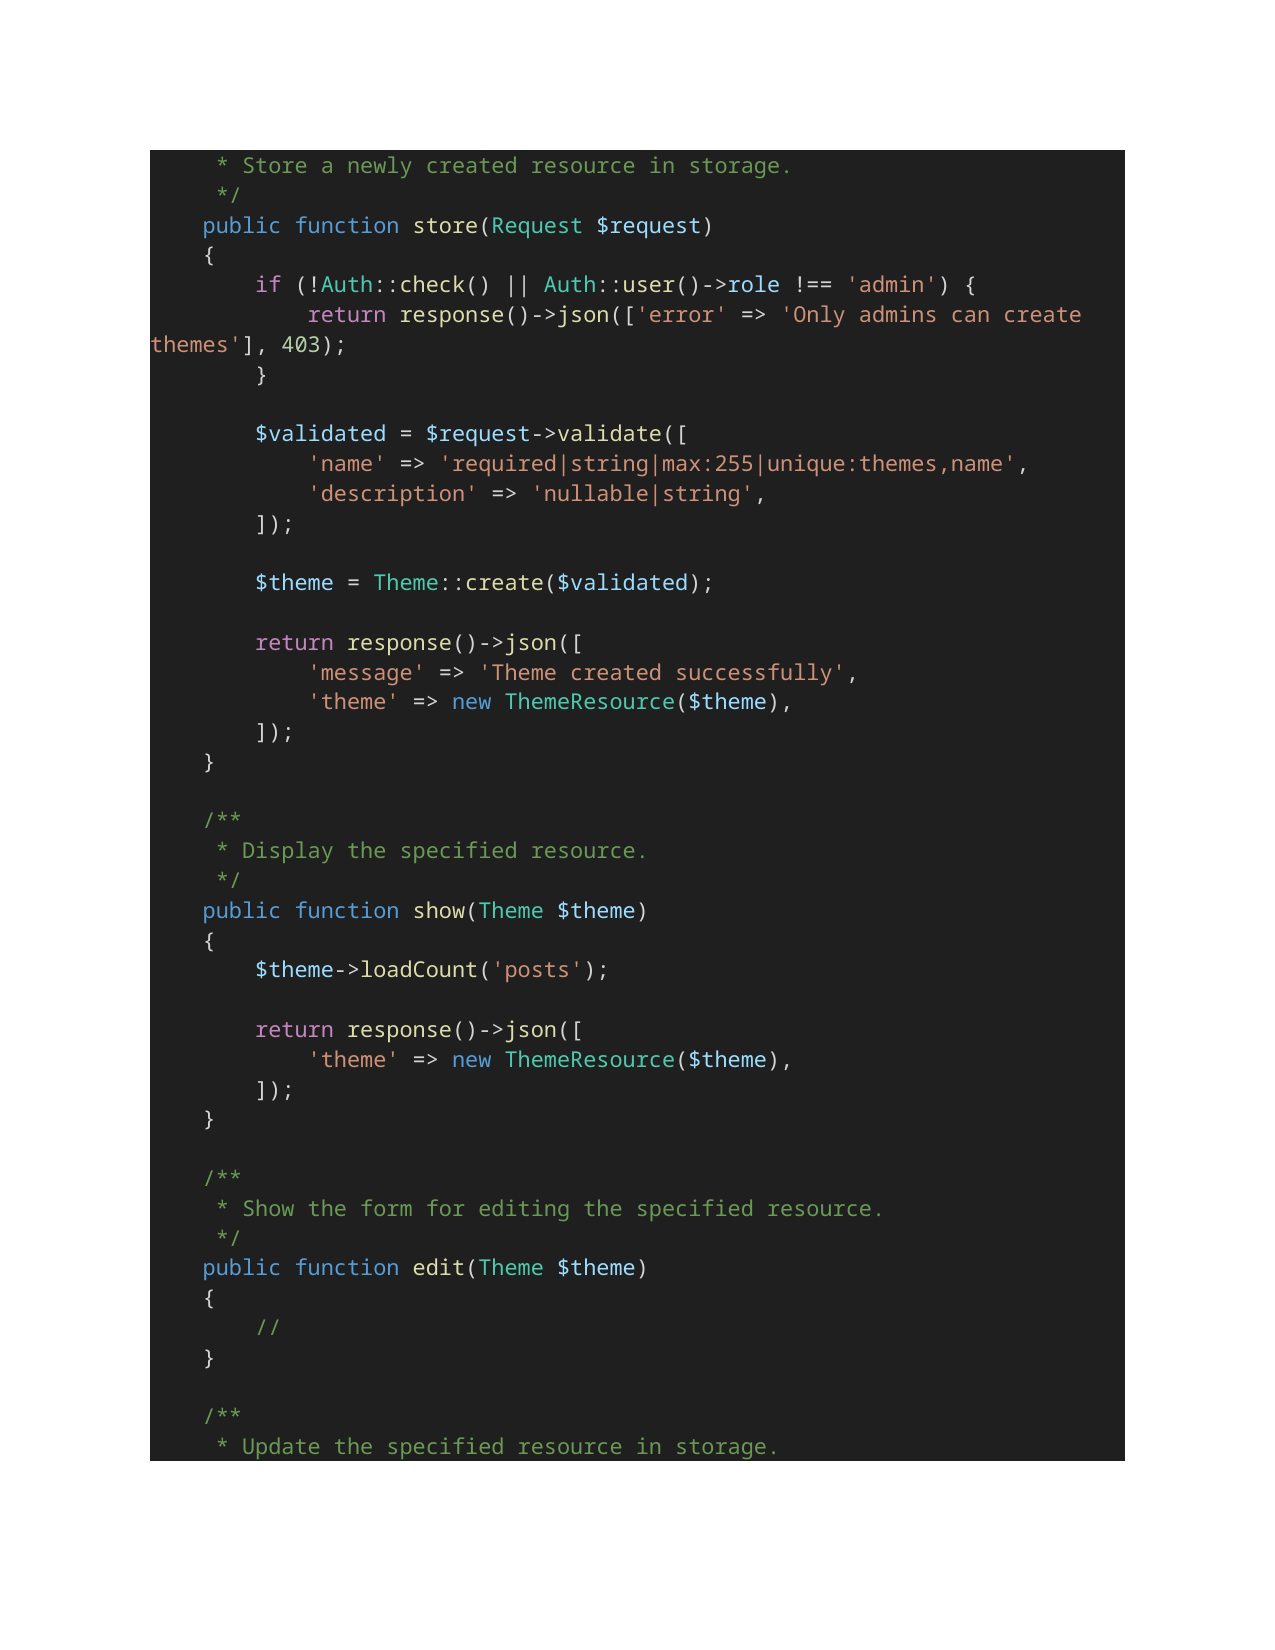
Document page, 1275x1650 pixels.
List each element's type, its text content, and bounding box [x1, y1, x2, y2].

text 'theme' => new ThemeResource($theme), [150, 686, 1125, 716]
text } [150, 1103, 1125, 1133]
text 'description' => 'nullable|string', [150, 478, 1125, 507]
text public function edit(Theme $theme) [150, 1252, 1125, 1282]
text { [150, 1282, 1125, 1312]
text ]); [150, 507, 1125, 537]
text $theme = Theme::create($validated); [150, 567, 1125, 597]
text return response()->json(['error' => 'Only admins can create themes'], 403); [150, 299, 1125, 358]
text * Store a newly created resource in storage. [150, 150, 1125, 180]
text { [150, 239, 1125, 269]
text { [150, 924, 1125, 954]
text return response()->json([ [150, 1014, 1125, 1044]
text ]); [150, 1073, 1125, 1103]
text } [150, 358, 1125, 388]
text */ [150, 865, 1125, 895]
text /** [150, 1163, 1125, 1193]
text $theme->loadCount('posts'); [150, 954, 1125, 984]
text /** [150, 1401, 1125, 1431]
text public function store(Request $request) [150, 209, 1125, 239]
text if (!Auth::check() || Auth::user()->role !== 'admin') { [150, 269, 1125, 299]
text // [150, 1312, 1125, 1342]
text 'theme' => new ThemeResource($theme), [150, 1044, 1125, 1073]
text * Display the specified resource. [150, 835, 1125, 865]
text */ [150, 180, 1125, 209]
text /** [150, 805, 1125, 835]
text } [150, 1342, 1125, 1371]
text 'name' => 'required|string|max:255|unique:themes,name', [150, 448, 1125, 478]
text $validated = $request->validate([ [150, 418, 1125, 448]
text } [150, 746, 1125, 776]
text ]); [150, 716, 1125, 746]
text */ [150, 1222, 1125, 1252]
text * Update the specified resource in storage. [150, 1431, 1125, 1461]
text 'message' => 'Theme created successfully', [150, 656, 1125, 686]
text public function show(Theme $theme) [150, 895, 1125, 924]
text * Show the form for editing the specified resource. [150, 1193, 1125, 1222]
text return response()->json([ [150, 627, 1125, 656]
